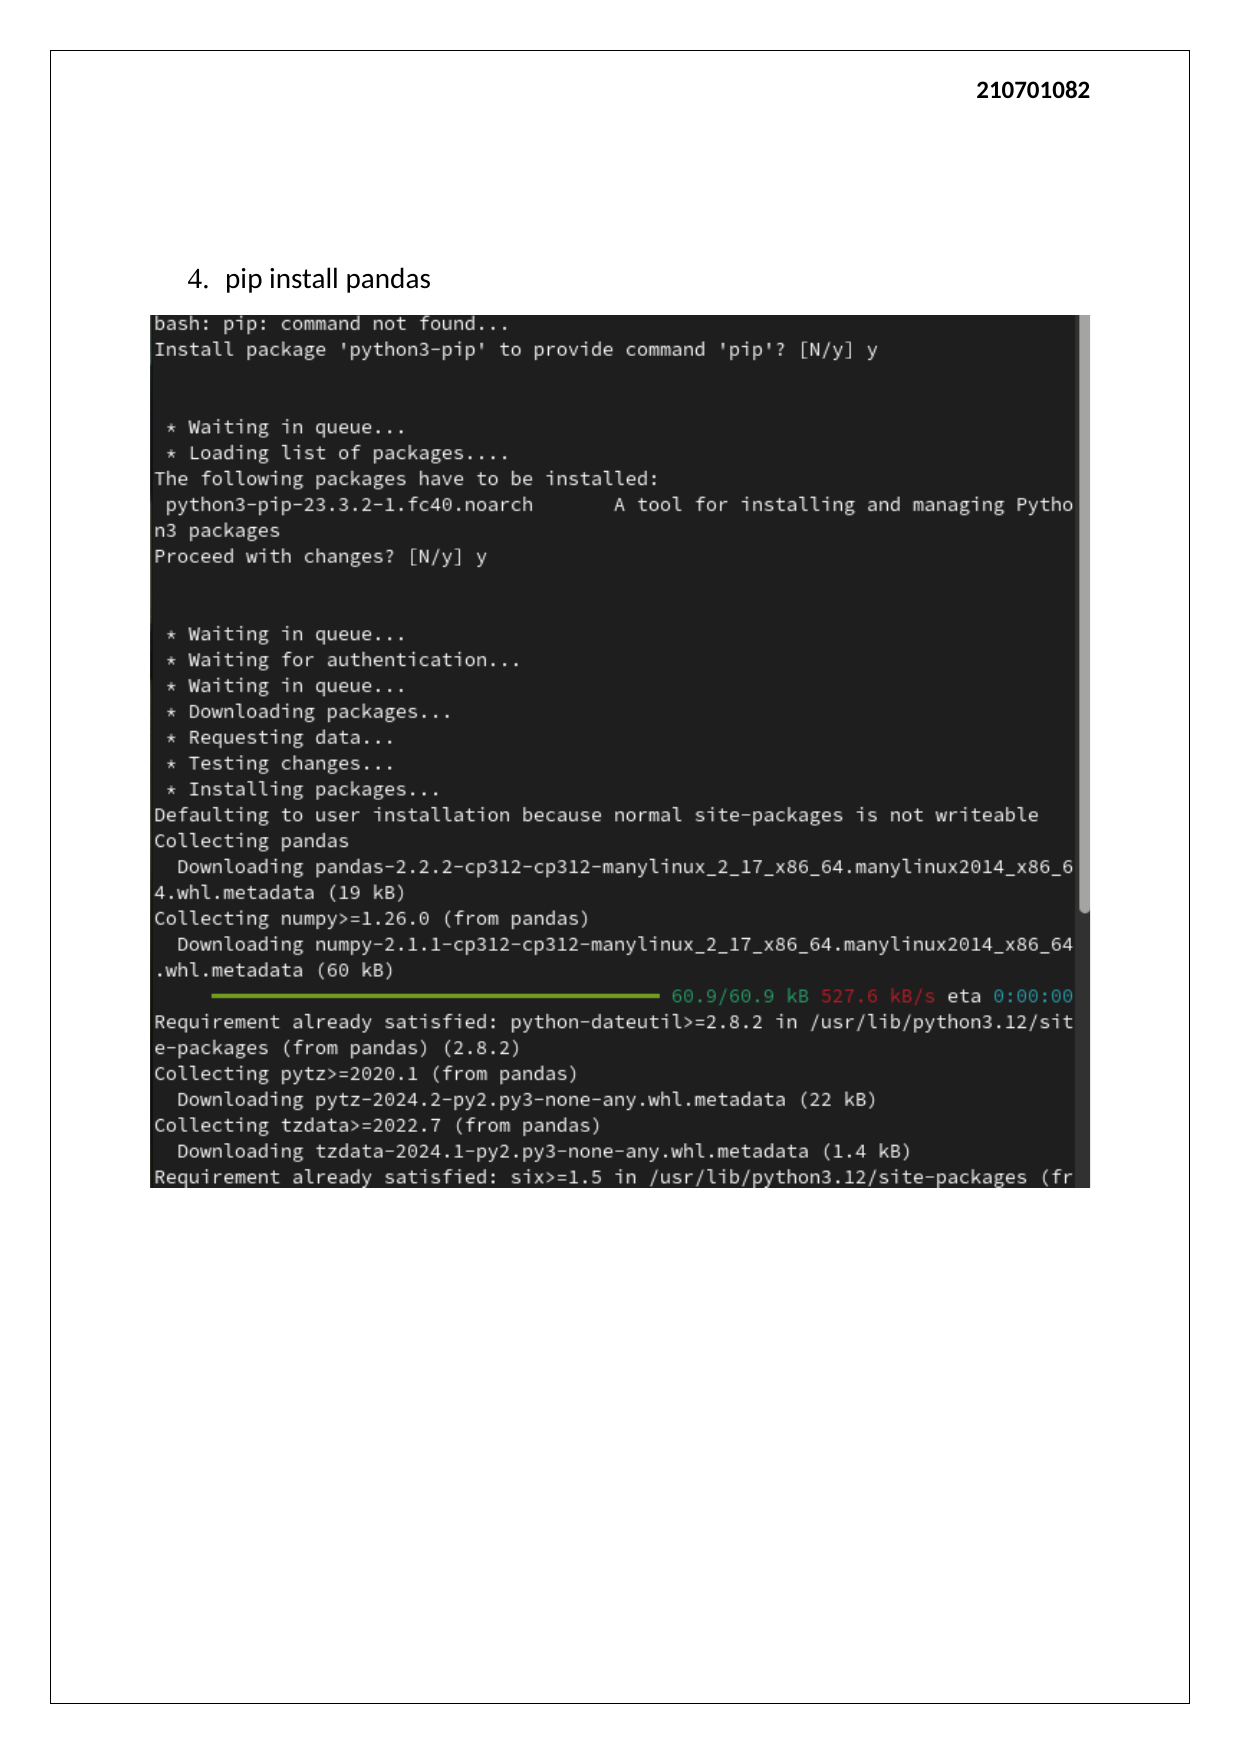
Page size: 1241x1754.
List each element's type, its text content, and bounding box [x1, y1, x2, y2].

list pip install pandas [187, 260, 1090, 296]
picture [150, 315, 1091, 1188]
